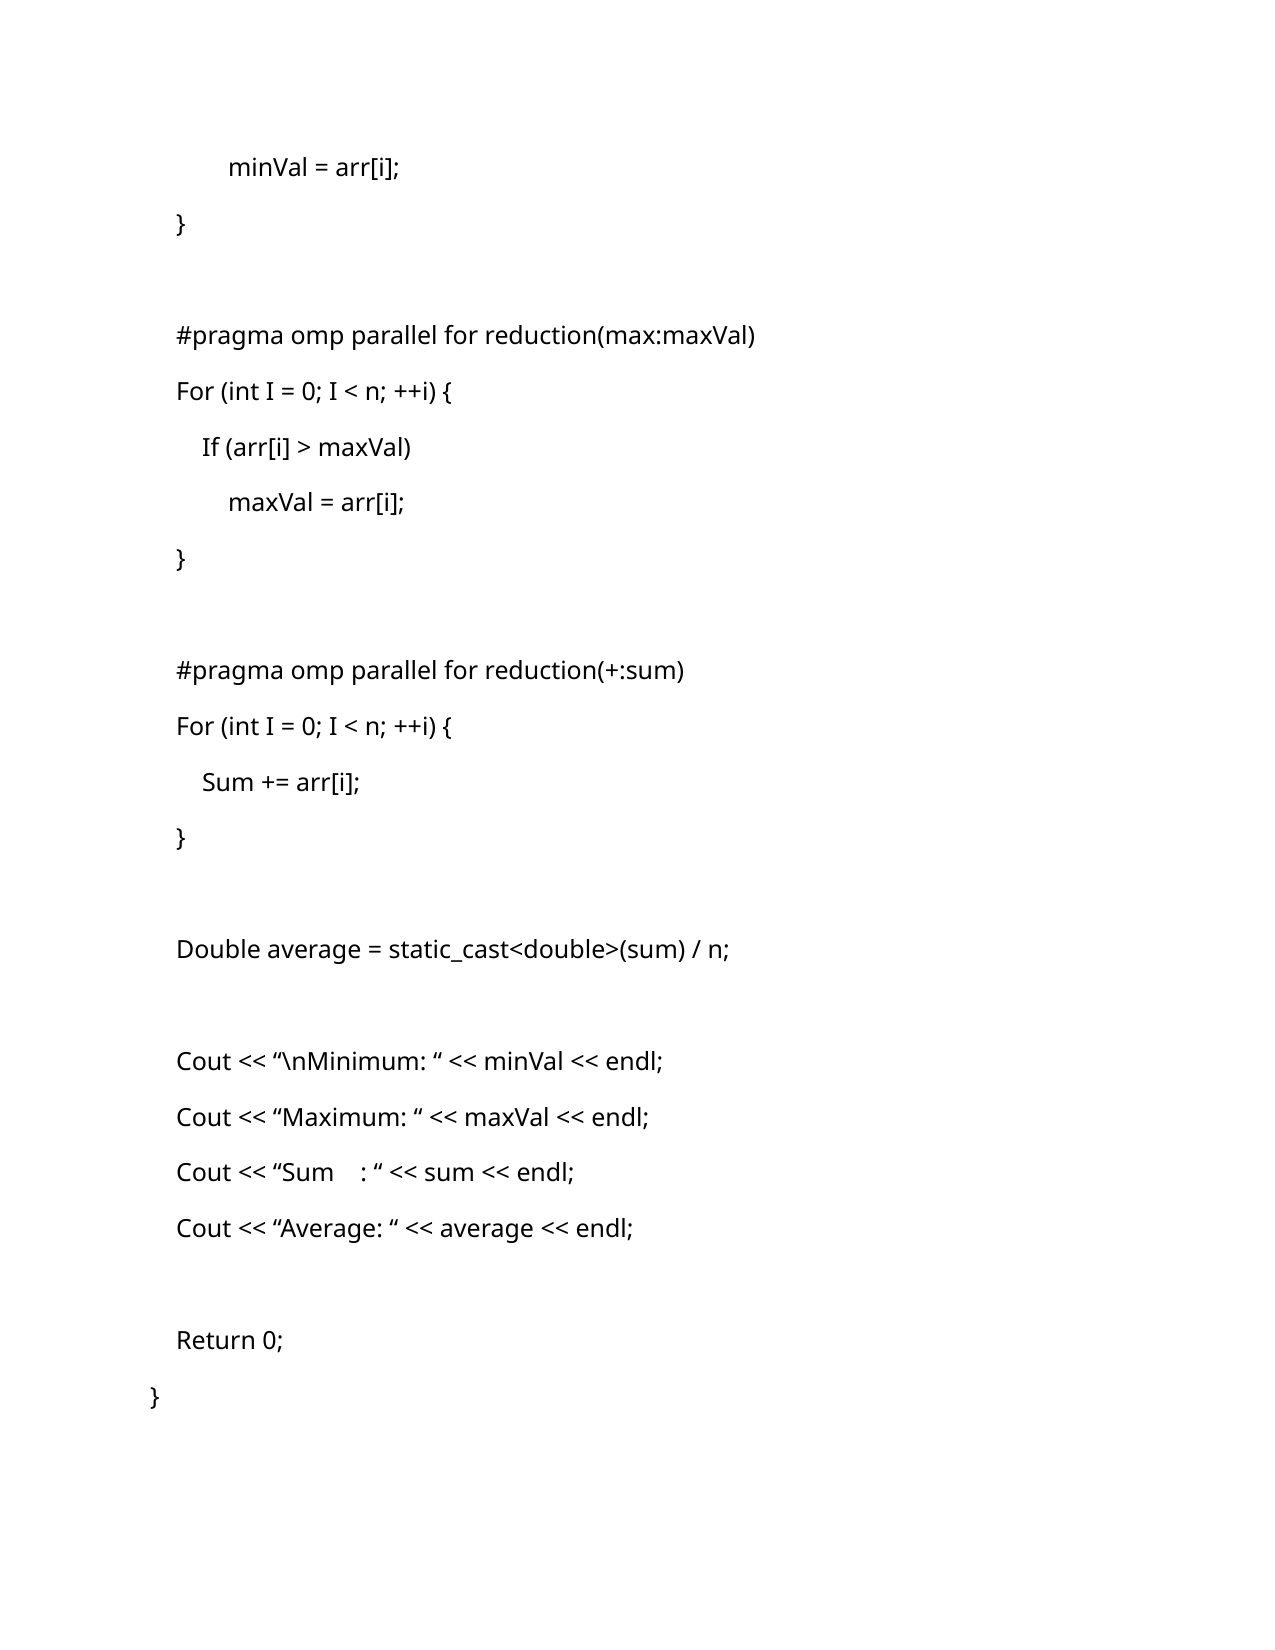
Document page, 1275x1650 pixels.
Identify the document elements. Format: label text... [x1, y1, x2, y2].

text Return 0; [150, 1322, 1125, 1357]
text Cout << “\nMinimum: “ << minVal << endl; [150, 1043, 1125, 1077]
text Cout << “Maximum: “ << maxVal << endl; [150, 1099, 1125, 1133]
text #pragma omp parallel for reduction(max:maxVal) [150, 317, 1125, 352]
text #pragma omp parallel for reduction(+:sum) [150, 652, 1125, 687]
text } [150, 206, 1125, 240]
text If (arr[i] > maxVal) [150, 429, 1125, 463]
text For (int I = 0; I < n; ++i) { [150, 708, 1125, 742]
text minVal = arr[i]; [150, 150, 1125, 184]
text maxVal = arr[i]; [150, 485, 1125, 519]
text } [150, 1378, 1125, 1412]
text Cout << “Average: “ << average << endl; [150, 1211, 1125, 1245]
text Sum += arr[i]; [150, 764, 1125, 798]
text } [150, 820, 1125, 854]
text For (int I = 0; I < n; ++i) { [150, 373, 1125, 407]
text Cout << “Sum : “ << sum << endl; [150, 1155, 1125, 1189]
text Double average = static_cast<double>(sum) / n; [150, 932, 1125, 966]
text } [150, 541, 1125, 575]
